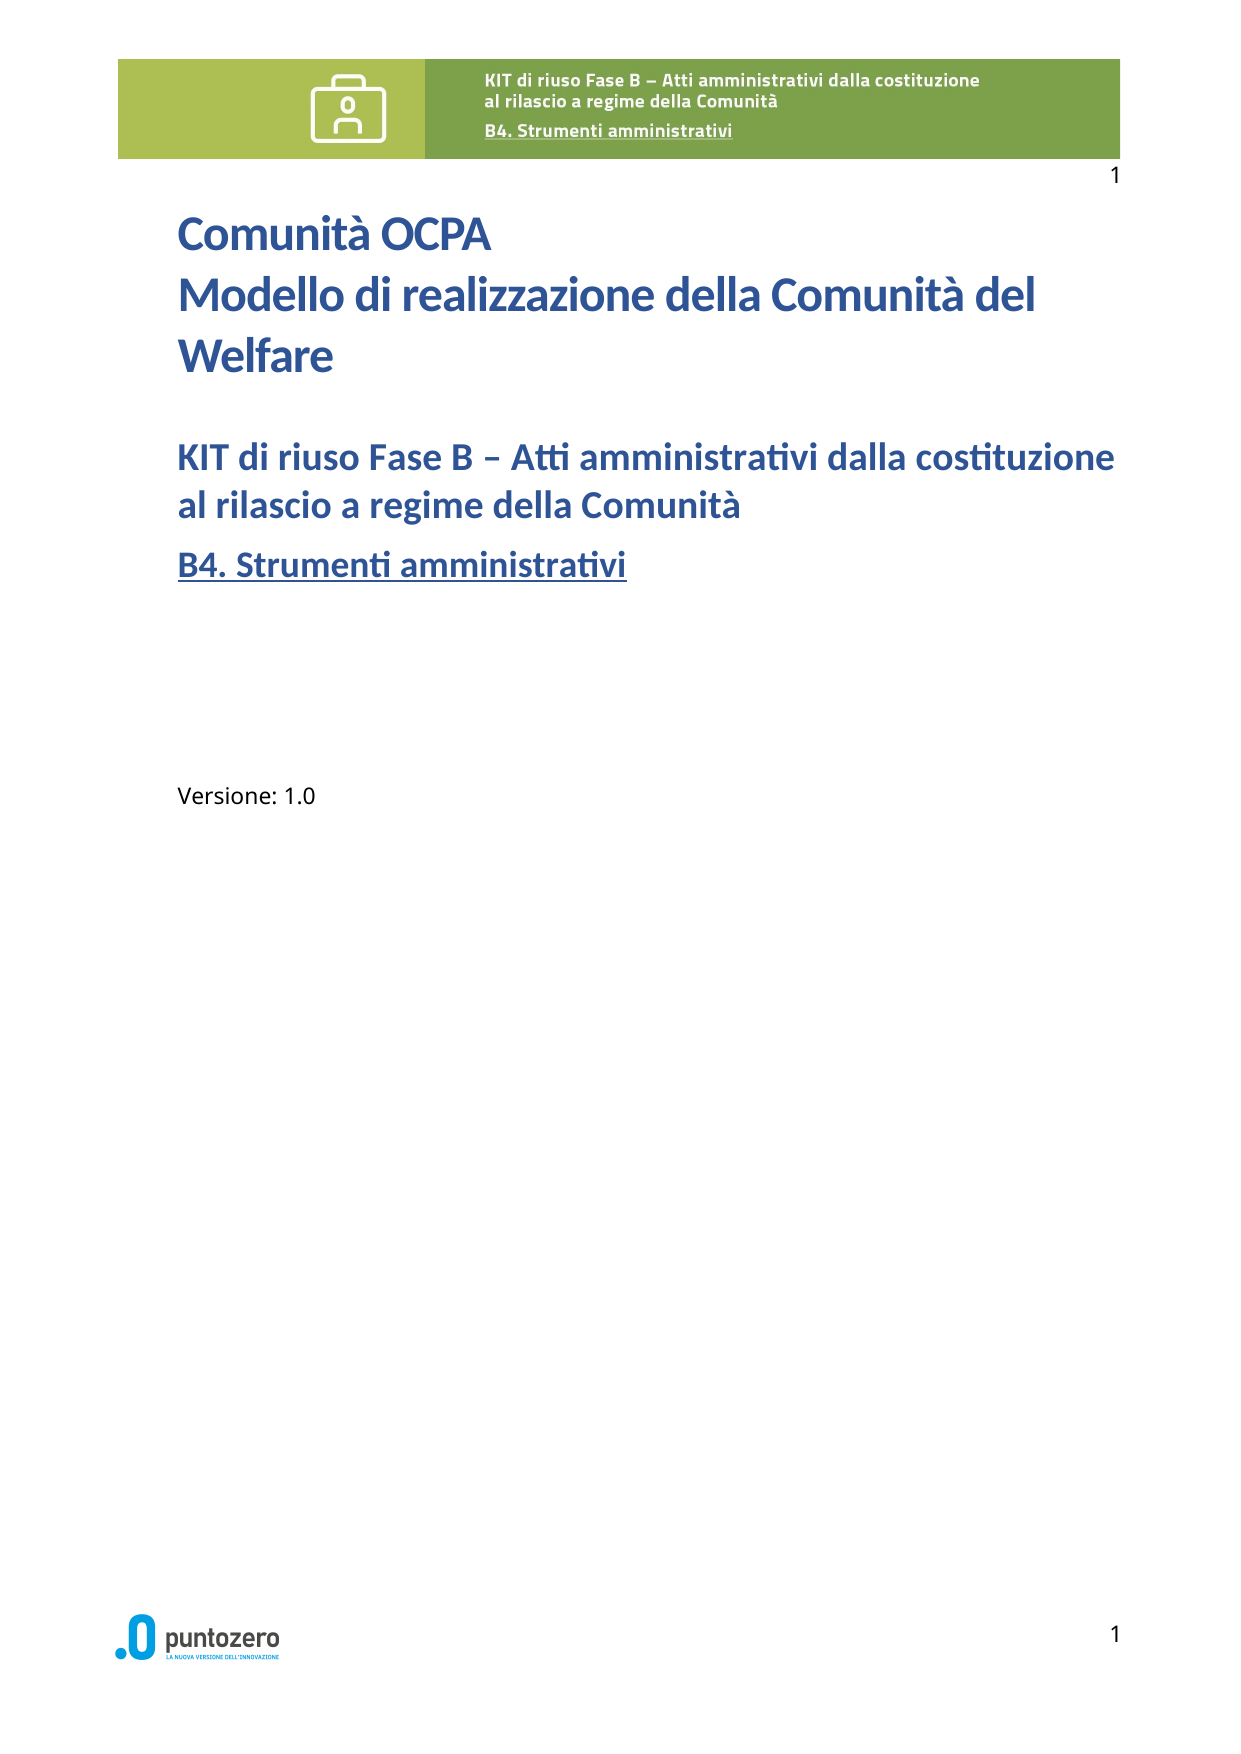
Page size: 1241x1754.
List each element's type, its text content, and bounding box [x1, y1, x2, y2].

text KIT di riuso Fase B – Atti amministrativi dalla costituzione al rilascio a regime della Comunità [177, 432, 1122, 528]
title Comunità OCPA Modello di realizzazione della Comunità del Welfare [177, 202, 1122, 385]
text B4. Strumenti amministrativi [177, 541, 1122, 587]
picture [104, 1604, 291, 1670]
picture [118, 59, 1121, 159]
text Versione: 1.0 [177, 780, 1122, 811]
